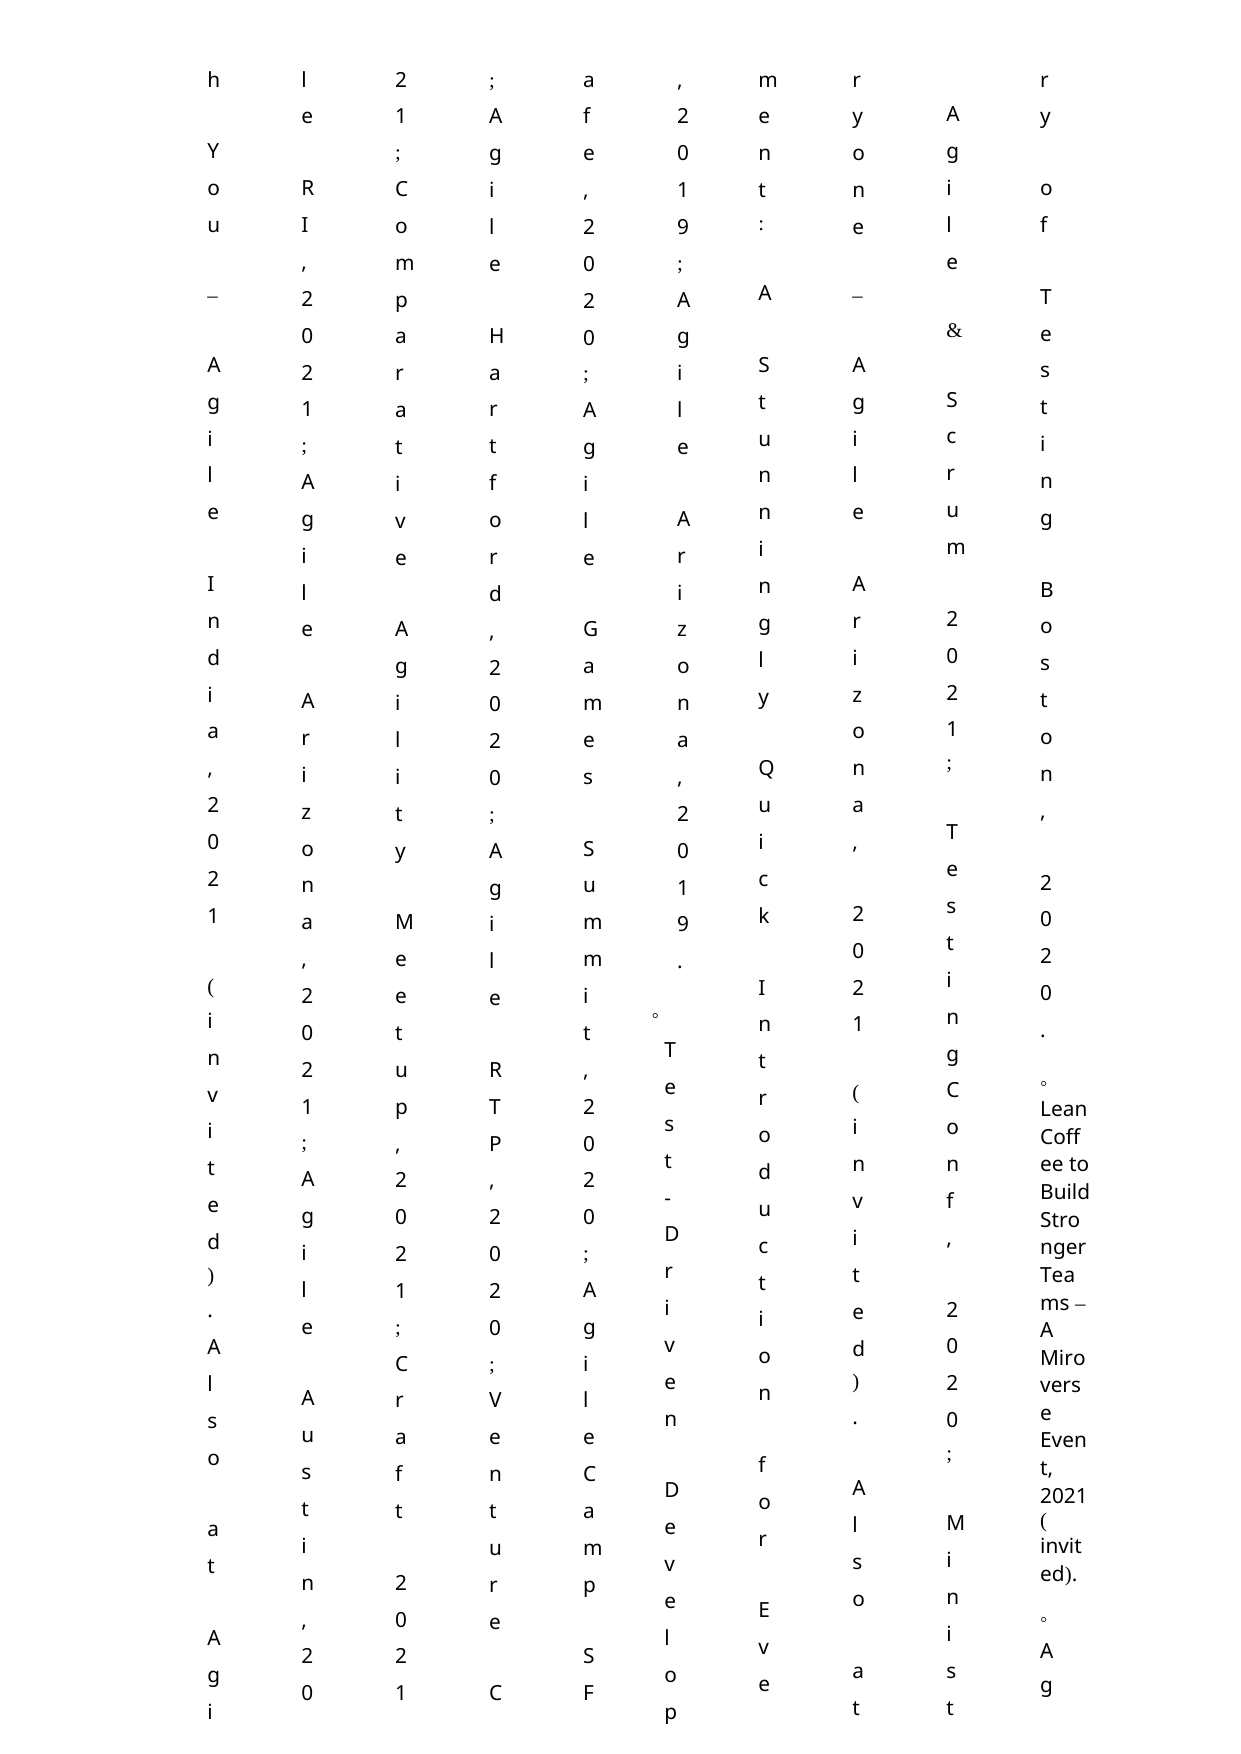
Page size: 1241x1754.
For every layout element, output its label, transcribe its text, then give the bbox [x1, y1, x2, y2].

text ◦Lean Coffee to Build Stronger Teams – A Miroverse Event, 2021 (invited). [1040, 1072, 1090, 1588]
